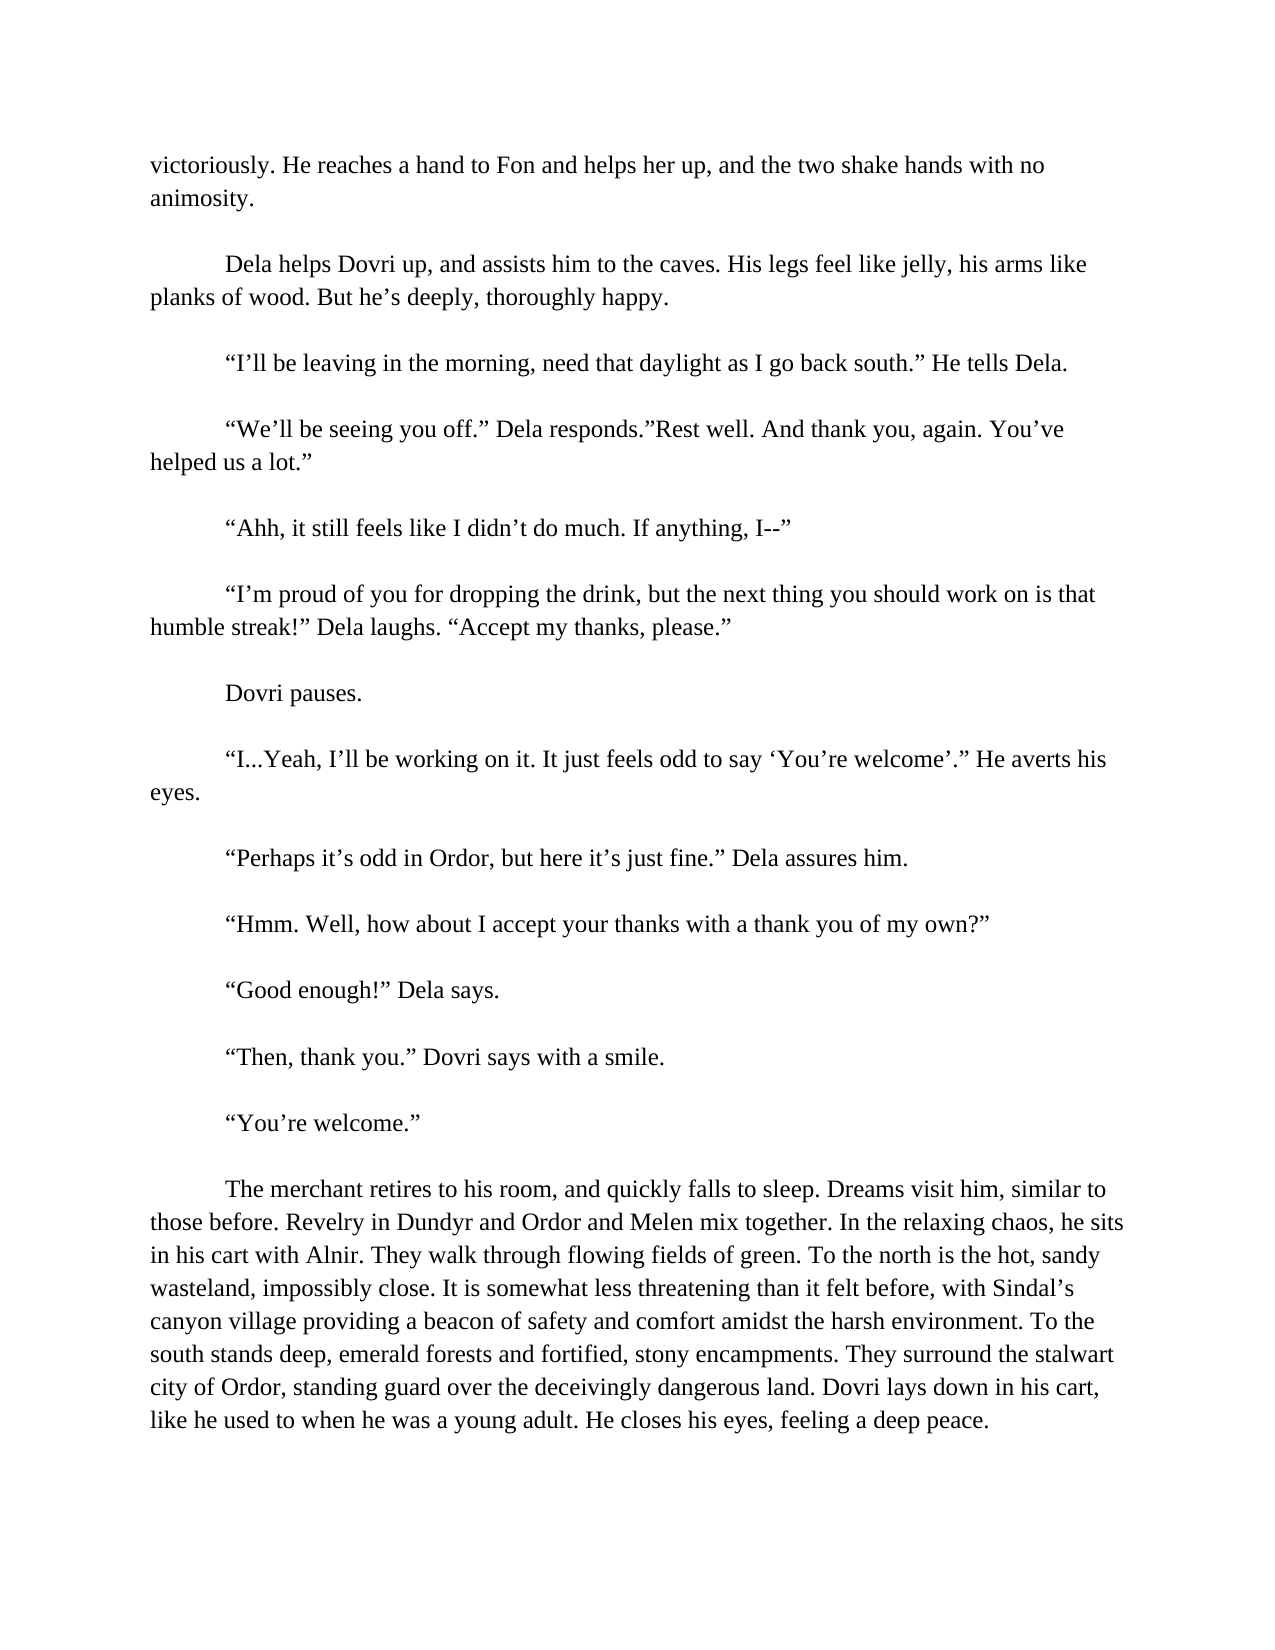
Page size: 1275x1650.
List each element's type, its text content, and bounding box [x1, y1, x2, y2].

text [150, 150, 1125, 212]
text “Hmm. Well, how about I accept your thanks with a thank you of my own?” [150, 909, 1125, 938]
text “Then, thank you.” Dovri says with a smile. [150, 1042, 1125, 1070]
text “Ahh, it still feels like I didn’t do much. If anything, I--” [150, 513, 1125, 542]
text “Perhaps it’s odd in Ordor, but here it’s just fine.” Dela assures him. [150, 843, 1125, 872]
text “Good enough!” Dela says. [150, 976, 1125, 1004]
text Dela helps Dovri up, and assists him to the caves. His legs feel like jelly, his arms like planks of wood. But he’s deeply, thoroughly happy. [150, 249, 1125, 311]
text Dovri pauses. [150, 678, 1125, 707]
text “I...Yeah, I’ll be working on it. It just feels odd to say ‘You’re welcome’.” He averts his eyes. [150, 744, 1125, 806]
text The merchant retires to his room, and quickly falls to sleep. Dreams visit him, similar to those before. Revelry in Dundyr and Ordor and Melen mix together. In the relaxing chaos, he sits in his cart with Alnir. They walk through flowing fields of green. To the north is the hot, sandy wasteland, impossibly close. It is somewhat less threatening than it felt before, with Sindal’s canyon village providing a beacon of safety and comfort amidst the harsh environment. To the south stands deep, emerald forests and fortified, stony encampments. They surround the stalwart city of Ordor, standing guard over the deceivingly dangerous land. Dovri lays down in his cart, like he used to when he was a young adult. He closes his eyes, feeling a deep peace. [150, 1174, 1125, 1433]
text “I’ll be leaving in the morning, need that daylight as I go back south.” He tells Dela. [150, 348, 1125, 377]
text “I’m proud of you for dropping the drink, but the next thing you should work on is that humble streak!” Dela laughs. “Accept my thanks, please.” [150, 579, 1125, 641]
text “We’ll be seeing you off.” Dela responds.”Rest well. And thank you, again. You’ve helped us a lot.” [150, 414, 1125, 476]
text “You’re welcome.” [150, 1108, 1125, 1136]
